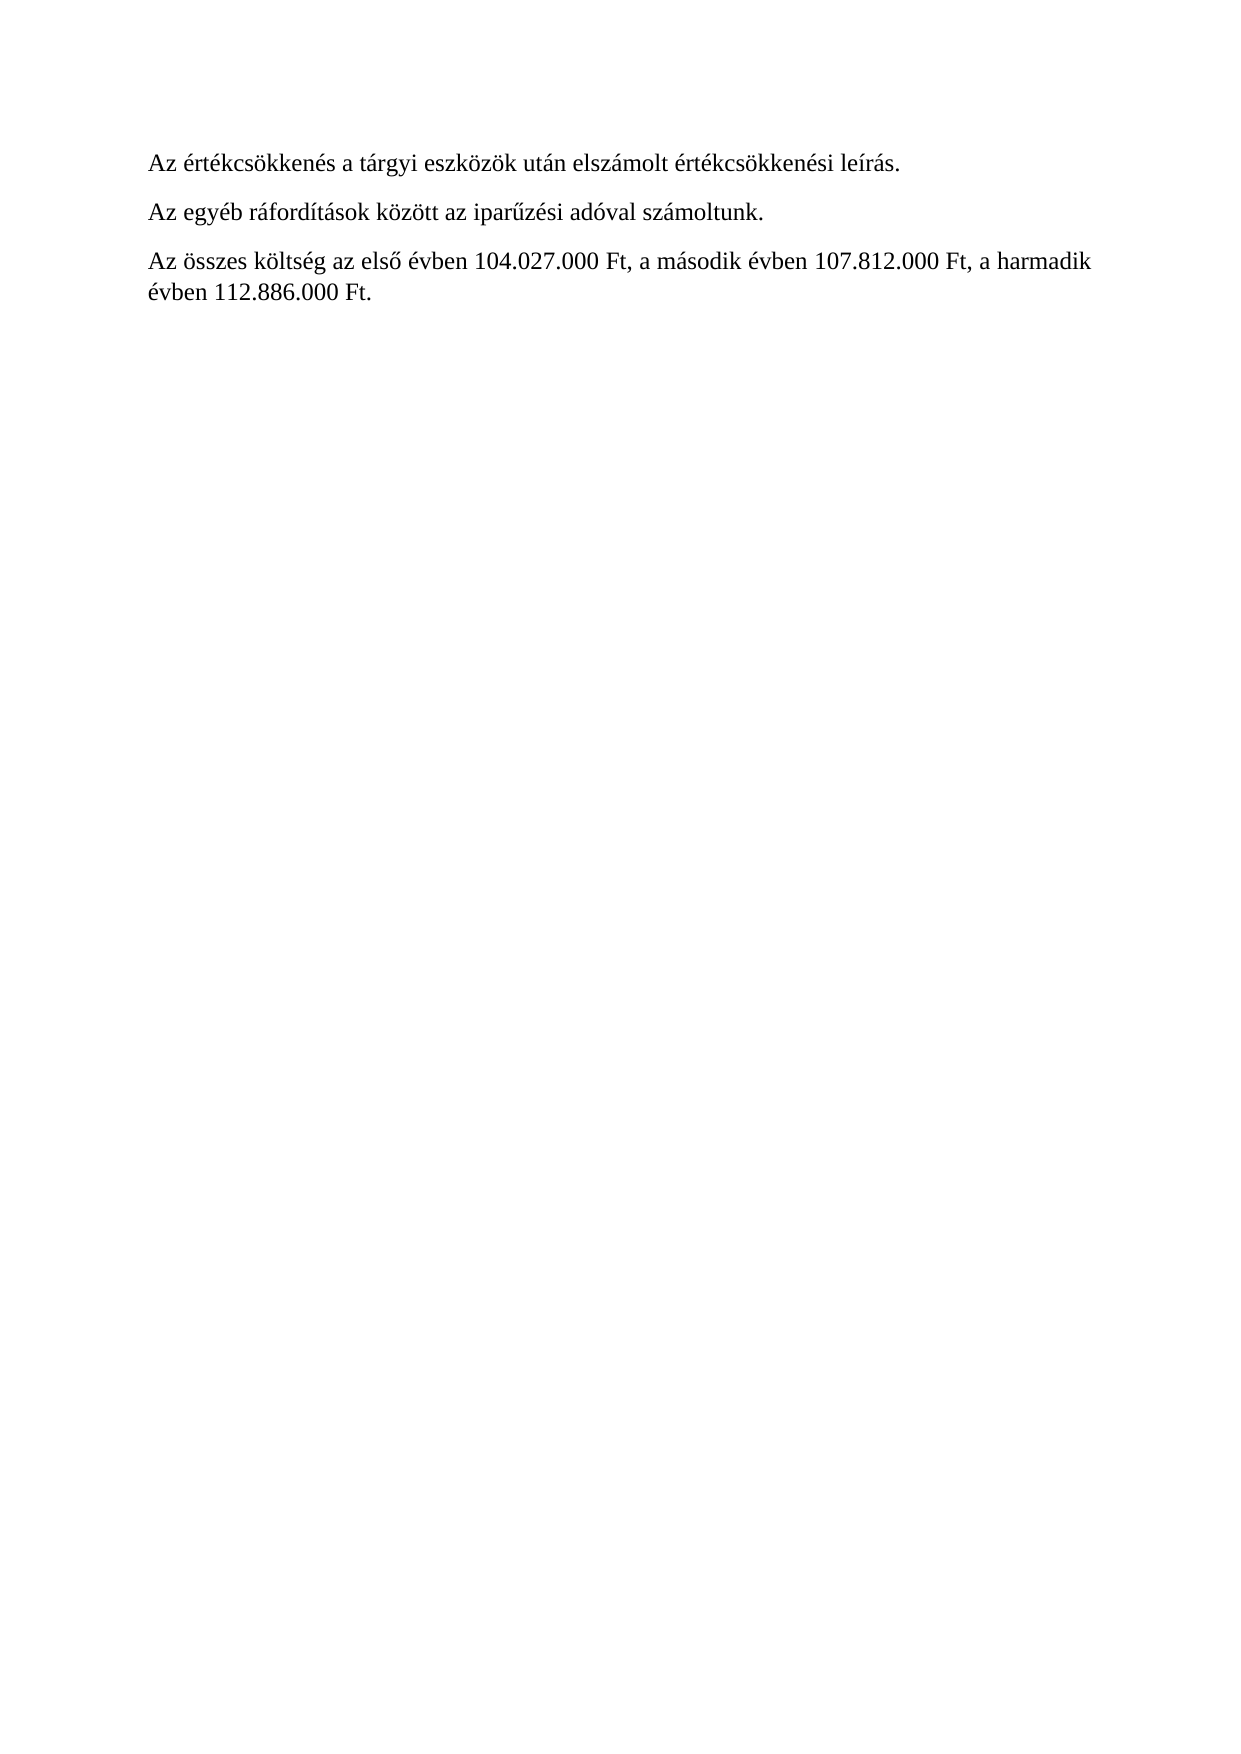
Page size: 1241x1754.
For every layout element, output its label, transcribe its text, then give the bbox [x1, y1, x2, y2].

list Az értékcsökkenés a tárgyi eszközök után elszámolt értékcsökkenési leírás. [148, 148, 1093, 176]
list Az egyéb ráfordítások között az iparűzési adóval számoltunk. [148, 197, 1093, 226]
text Az összes költség az első évben 104.027.000 Ft, a második évben 107.812.000 Ft, a harmadik évben 112.886.000 Ft. [148, 246, 1093, 306]
